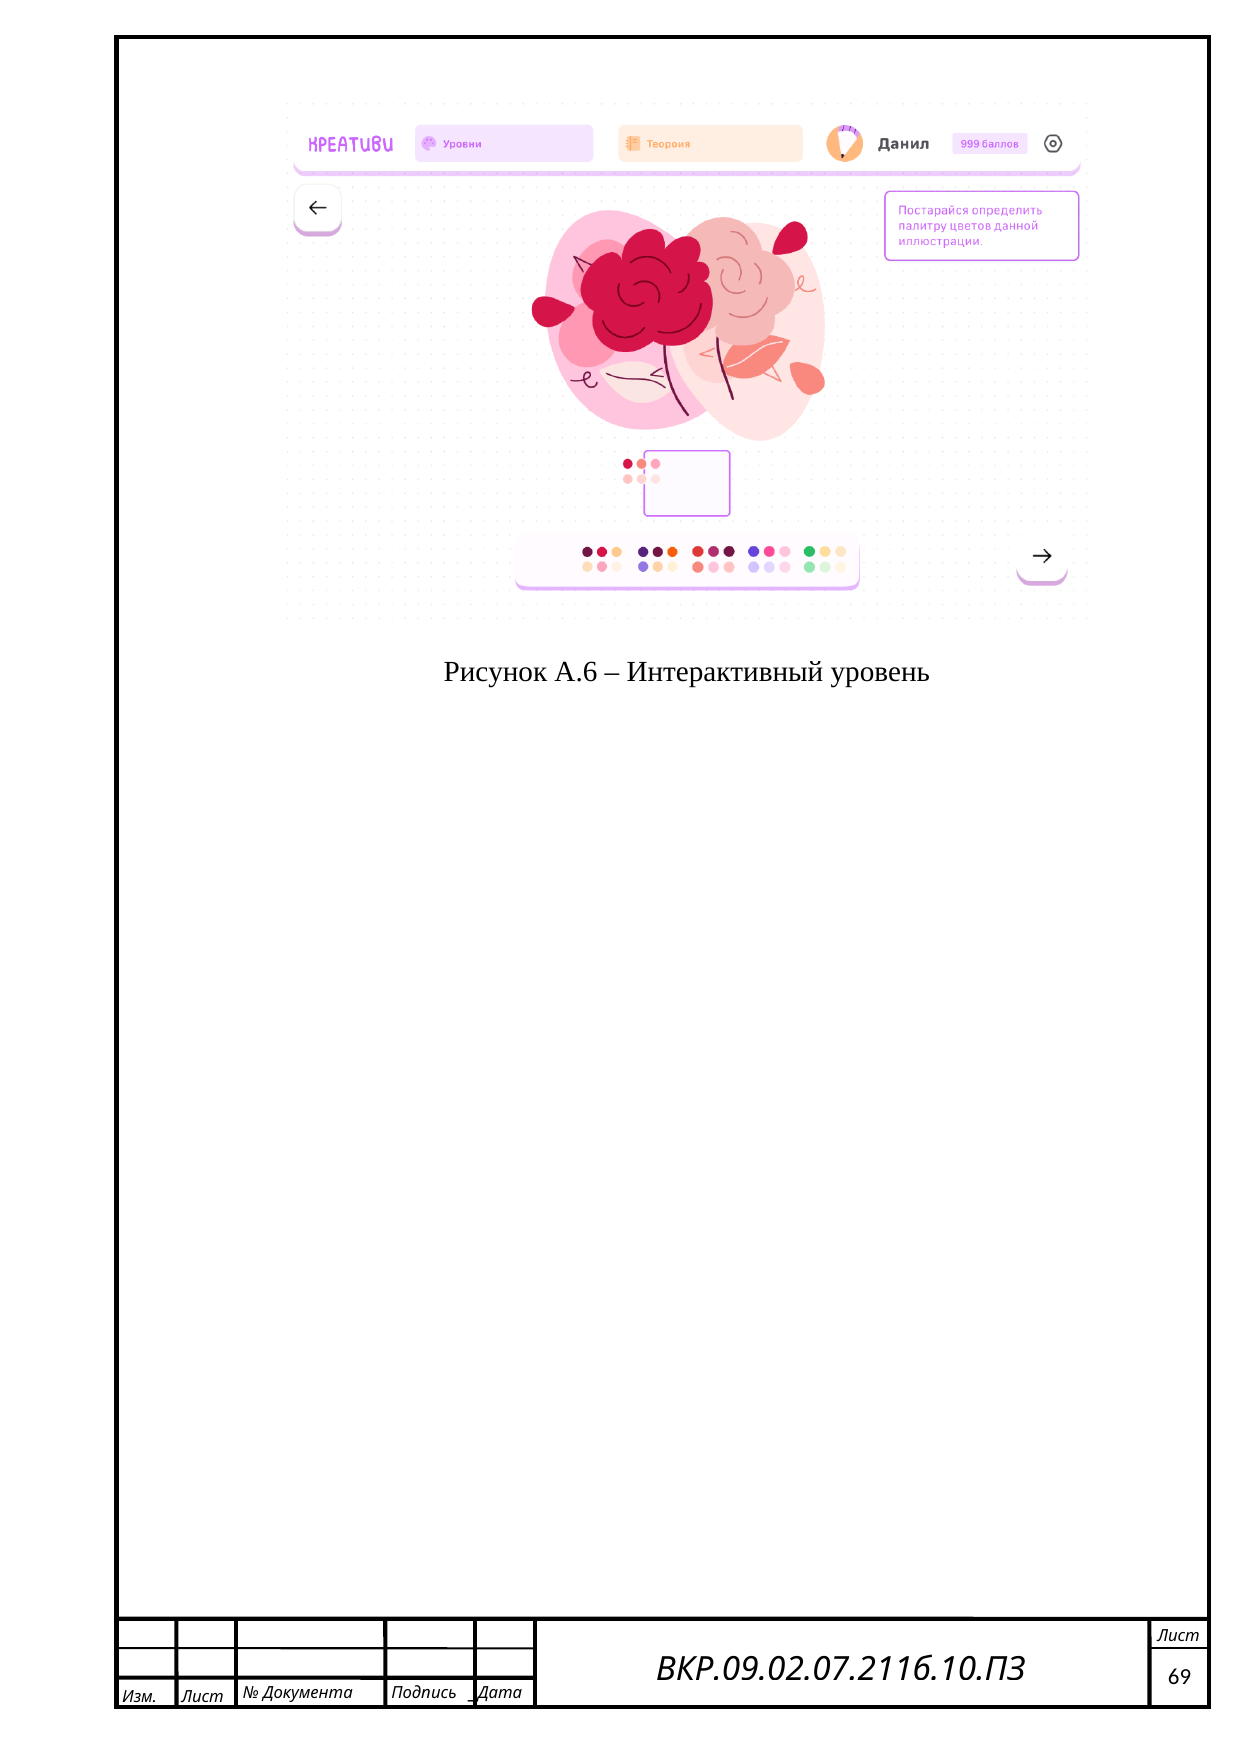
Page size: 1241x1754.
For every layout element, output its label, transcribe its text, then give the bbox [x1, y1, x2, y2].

text Рисунок А.6 – Интерактивный уровень [148, 654, 1181, 687]
picture [282, 101, 1092, 620]
